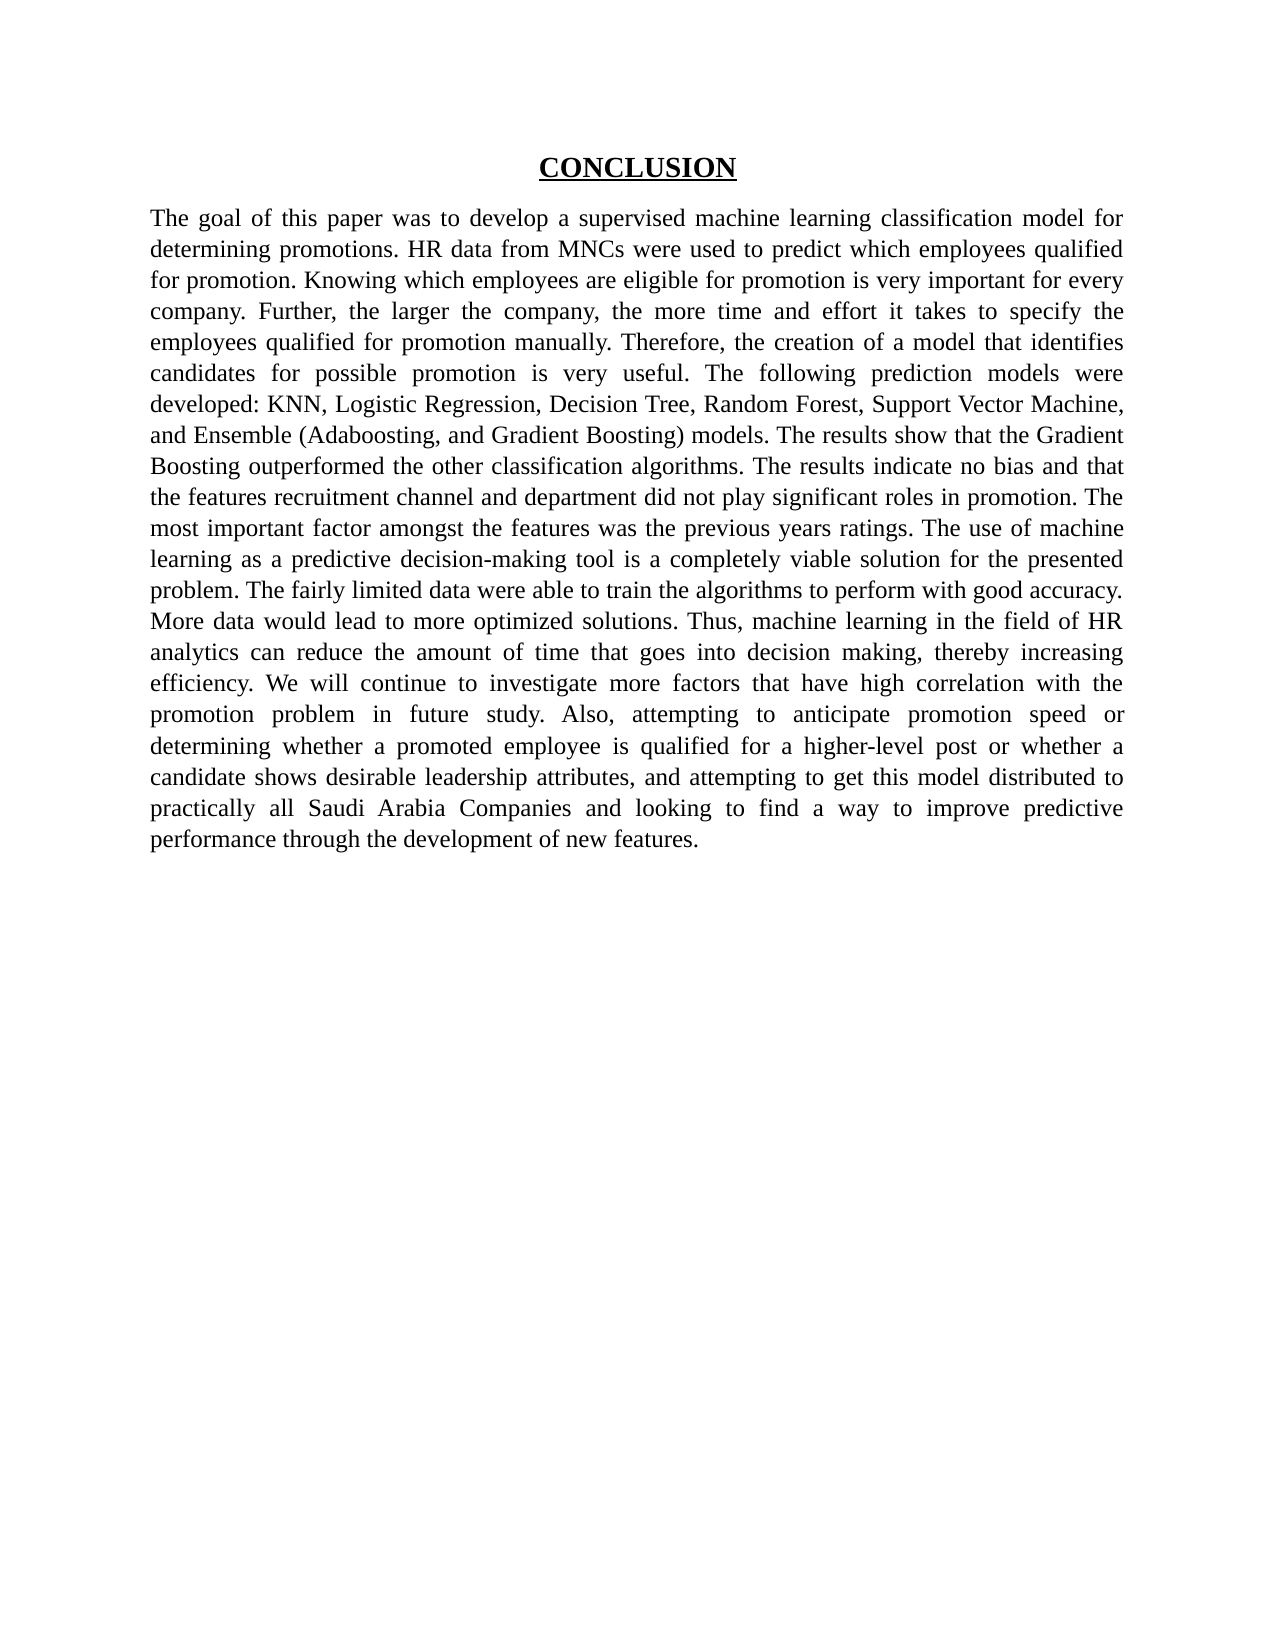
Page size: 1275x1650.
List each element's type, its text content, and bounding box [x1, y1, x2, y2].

text CONCLUSION [150, 150, 1125, 183]
text The goal of this paper was to develop a supervised machine learning classification model for determining promotions. HR data from MNCs were used to predict which employees qualified for promotion. Knowing which employees are eligible for promotion is very important for every company. Further, the larger the company, the more time and effort it takes to specify the employees qualified for promotion manually. Therefore, the creation of a model that identifies candidates for possible promotion is very useful. The following prediction models were developed: KNN, Logistic Regression, Decision Tree, Random Forest, Support Vector Machine, and Ensemble (Adaboosting, and Gradient Boosting) models. The results show that the Gradient Boosting outperformed the other classification algorithms. The results indicate no bias and that the features recruitment channel and department did not play significant roles in promotion. The most important factor amongst the features was the previous years ratings. The use of machine learning as a predictive decision-making tool is a completely viable solution for the presented problem. The fairly limited data were able to train the algorithms to perform with good accuracy. More data would lead to more optimized solutions. Thus, machine learning in the field of HR analytics can reduce the amount of time that goes into decision making, thereby increasing efficiency. We will continue to investigate more factors that have high correlation with the promotion problem in future study. Also, attempting to anticipate promotion speed or determining whether a promoted employee is qualified for a higher-level post or whether a candidate shows desirable leadership attributes, and attempting to get this model distributed to practically all Saudi Arabia Companies and looking to find a way to improve predictive performance through the development of new features. [150, 203, 1125, 853]
